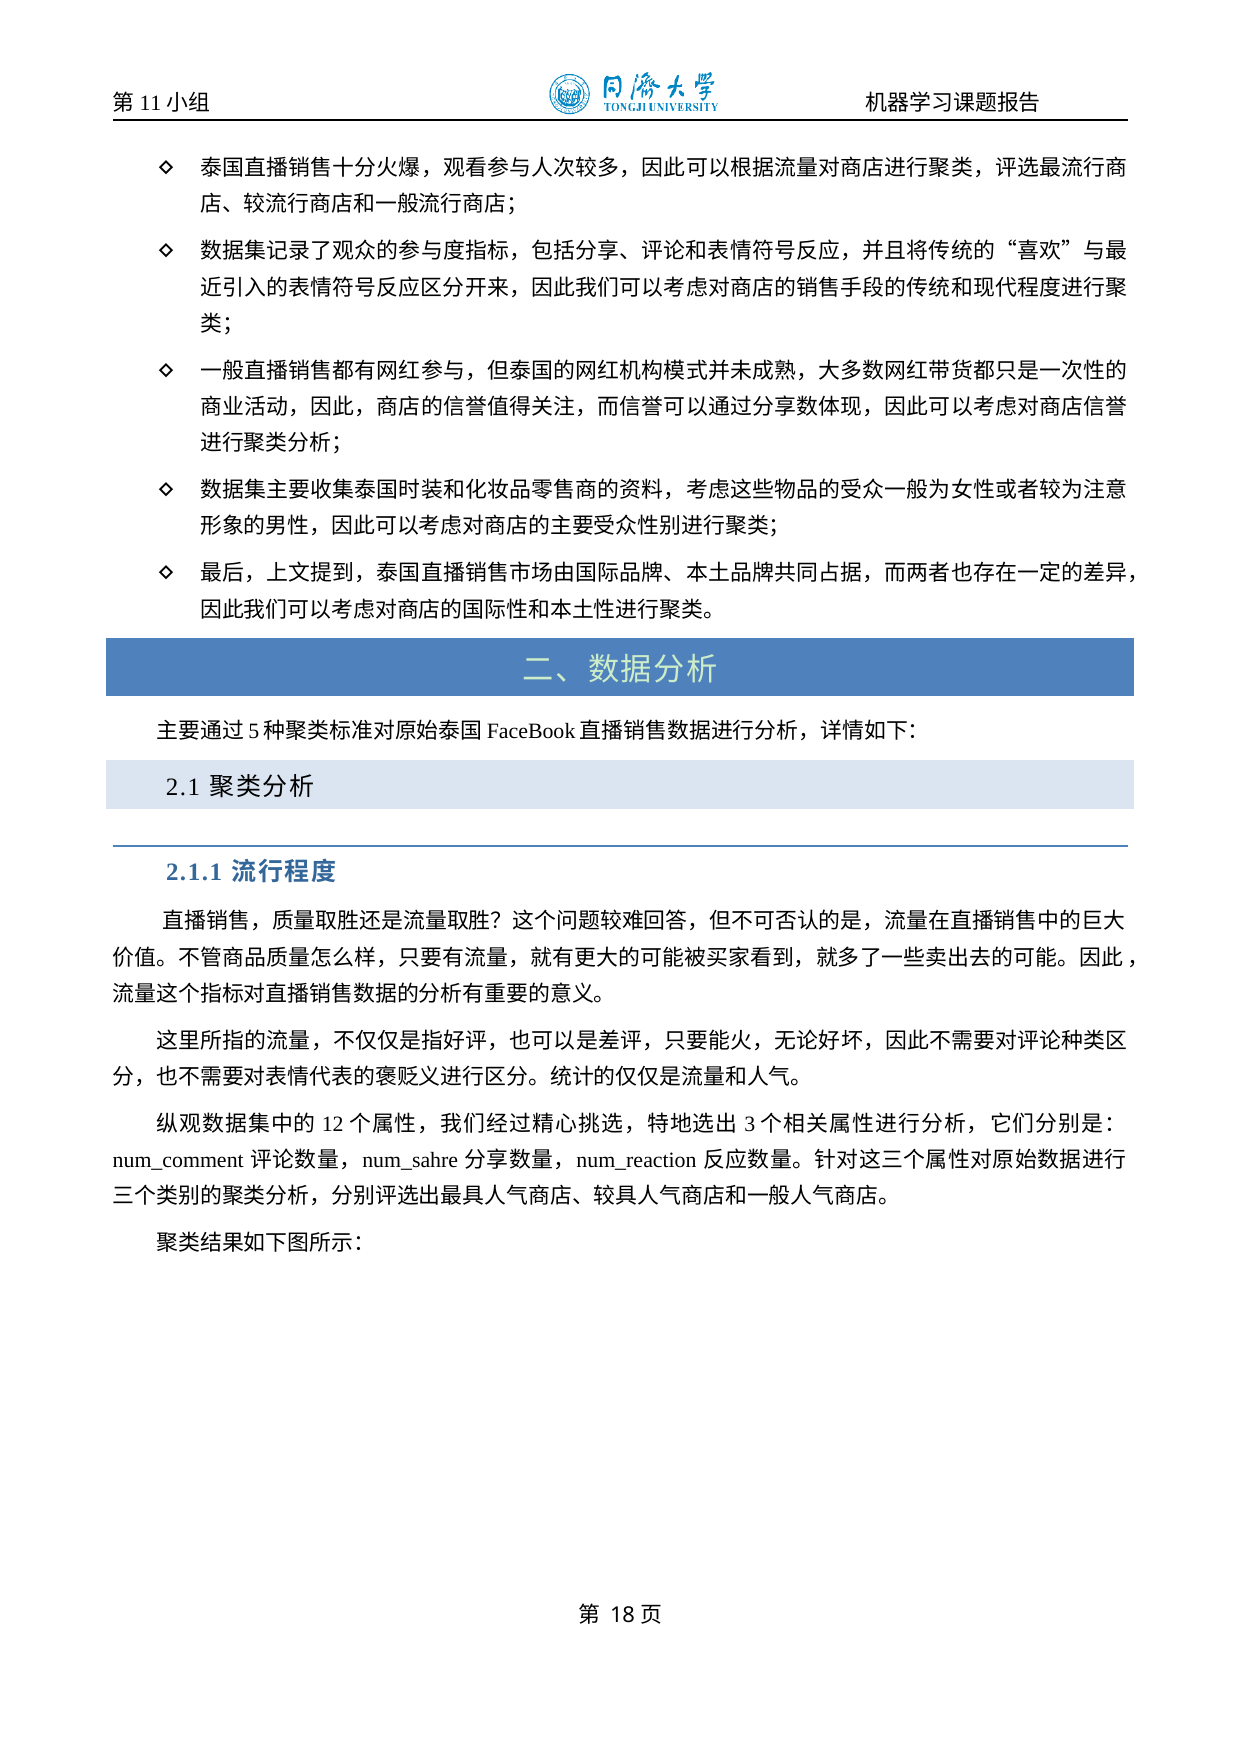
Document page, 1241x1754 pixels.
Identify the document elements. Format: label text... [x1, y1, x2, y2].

text 主要通过5种聚类标准对原始泰国FaceBook直播销售数据进行分析，详情如下： [112, 713, 1128, 745]
text 聚类结果如下图所示： [112, 1225, 1128, 1257]
list 泰国直播销售十分火爆，观看参与人次较多，因此可以根据流量对商店进行聚类，评选最流行商店、较流行商店和一般流行商店； [156, 150, 1128, 218]
text 这里所指的流量，不仅仅是指好评，也可以是差评，只要能火，无论好坏，因此不需要对评论种类区分，也不需要对表情代表的褒贬义进行区分。统计的仅仅是流量和人气。 [112, 1023, 1128, 1091]
text 纵观数据集中的12个属性，我们经过精心挑选，特地选出3个相关属性进行分析，它们分别是：num_comment 评论数量，num_sahre 分享数量，num_reaction 反应数量。针对这三个属性对原始数据进行三个类别的聚类分析，分别评选出最具人气商店、较具人气商店和一般人气商店。 [112, 1106, 1128, 1210]
subtitle 二、数据分析 [113, 645, 1128, 690]
subtitle 2.1 聚类分析 [113, 766, 1128, 802]
list 一般直播销售都有网红参与，但泰国的网红机构模式并未成熟，大多数网红带货都只是一次性的商业活动，因此，商店的信誉值得关注，而信誉可以通过分享数体现，因此可以考虑对商店信誉进行聚类分析； [156, 353, 1128, 457]
subtitle 2.1.1 流行程度 [112, 846, 1128, 887]
picture [545, 68, 723, 116]
text 直播销售，质量取胜还是流量取胜？这个问题较难回答，但不可否认的是，流量在直播销售中的巨大价值。不管商品质量怎么样，只要有流量，就有更大的可能被买家看到，就多了一些卖出去的可能。因此，流量这个指标对直播销售数据的分析有重要的意义。 [112, 903, 1128, 1008]
list 最后，上文提到，泰国直播销售市场由国际品牌、本土品牌共同占据，而两者也存在一定的差异，因此我们可以考虑对商店的国际性和本土性进行聚类。 [156, 555, 1128, 623]
list 数据集主要收集泰国时装和化妆品零售商的资料，考虑这些物品的受众一般为女性或者较为注意形象的男性，因此可以考虑对商店的主要受众性别进行聚类； [156, 472, 1128, 540]
list 数据集记录了观众的参与度指标，包括分享、评论和表情符号反应，并且将传统的“喜欢”与最近引入的表情符号反应区分开来，因此我们可以考虑对商店的销售手段的传统和现代程度进行聚类； [156, 233, 1128, 337]
